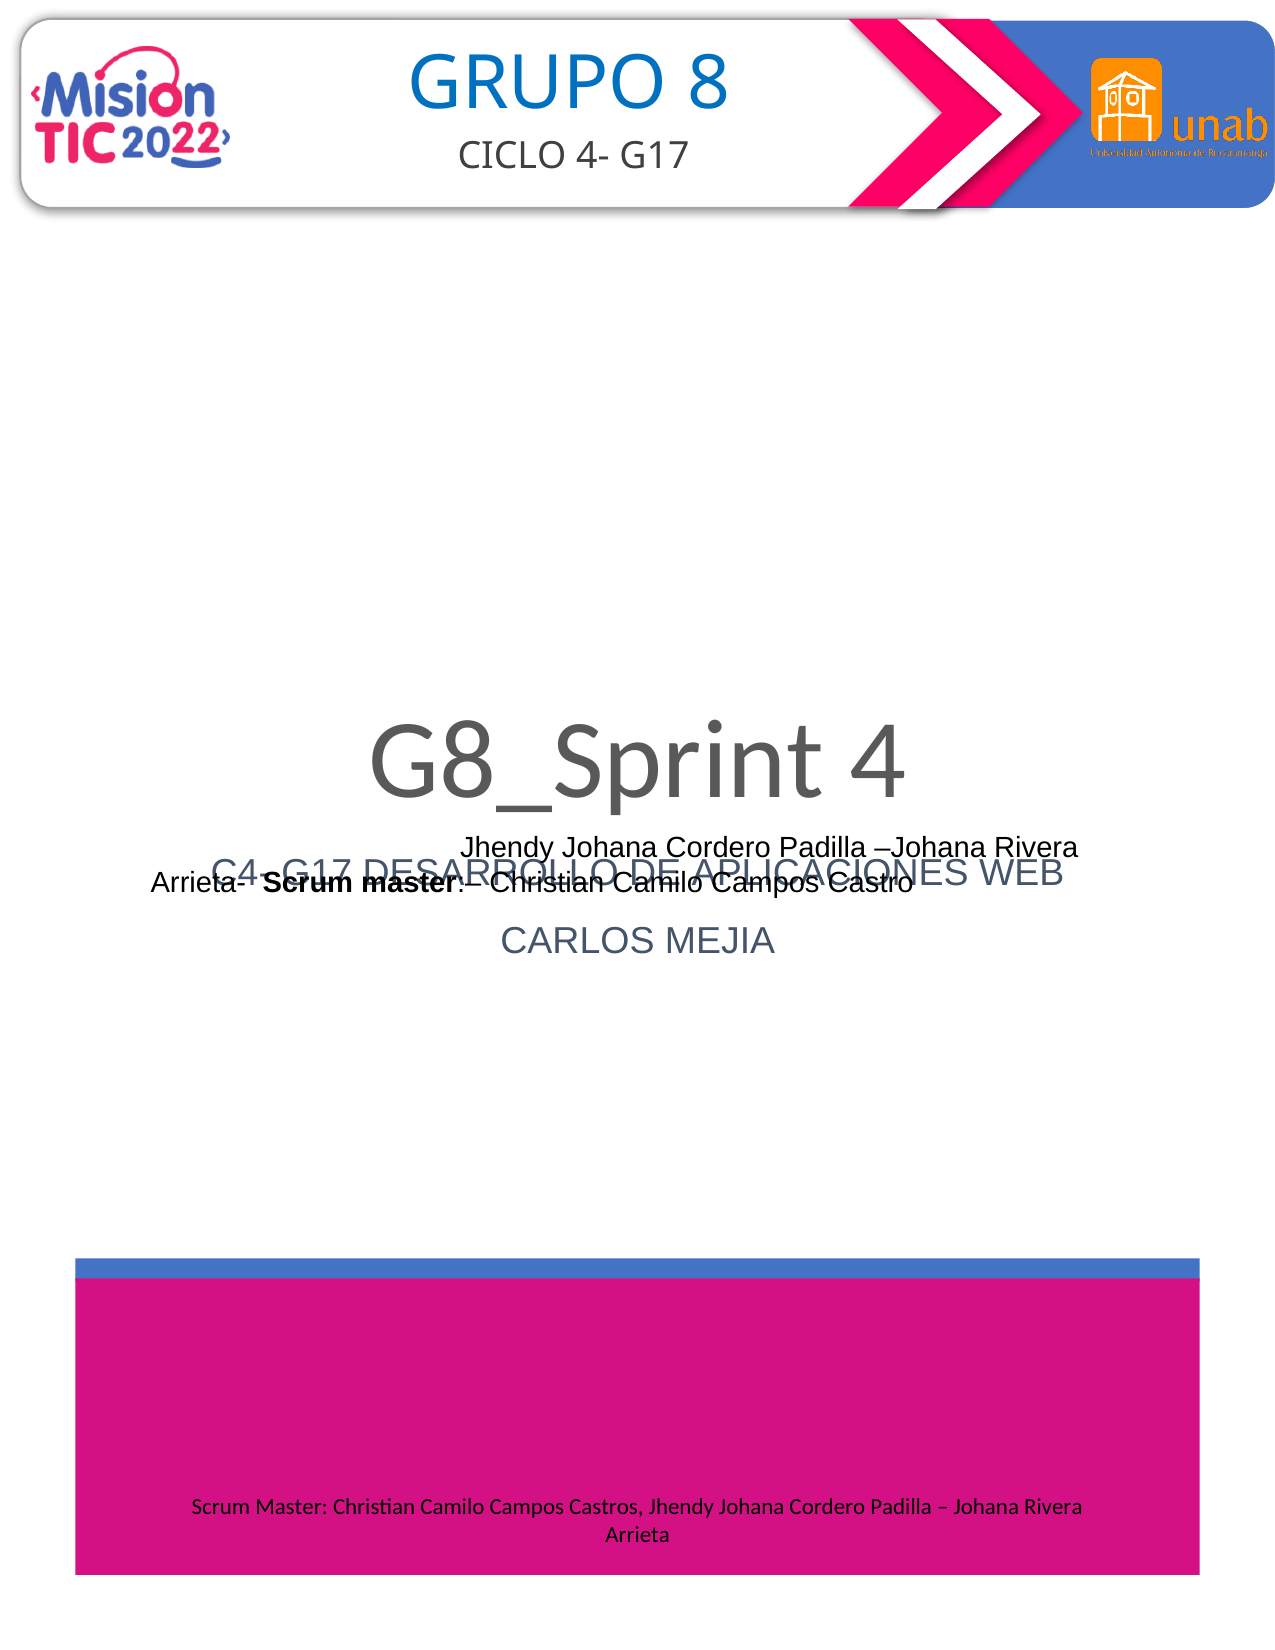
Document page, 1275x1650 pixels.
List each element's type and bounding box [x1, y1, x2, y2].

picture [31, 46, 230, 168]
picture [1090, 56, 1269, 160]
